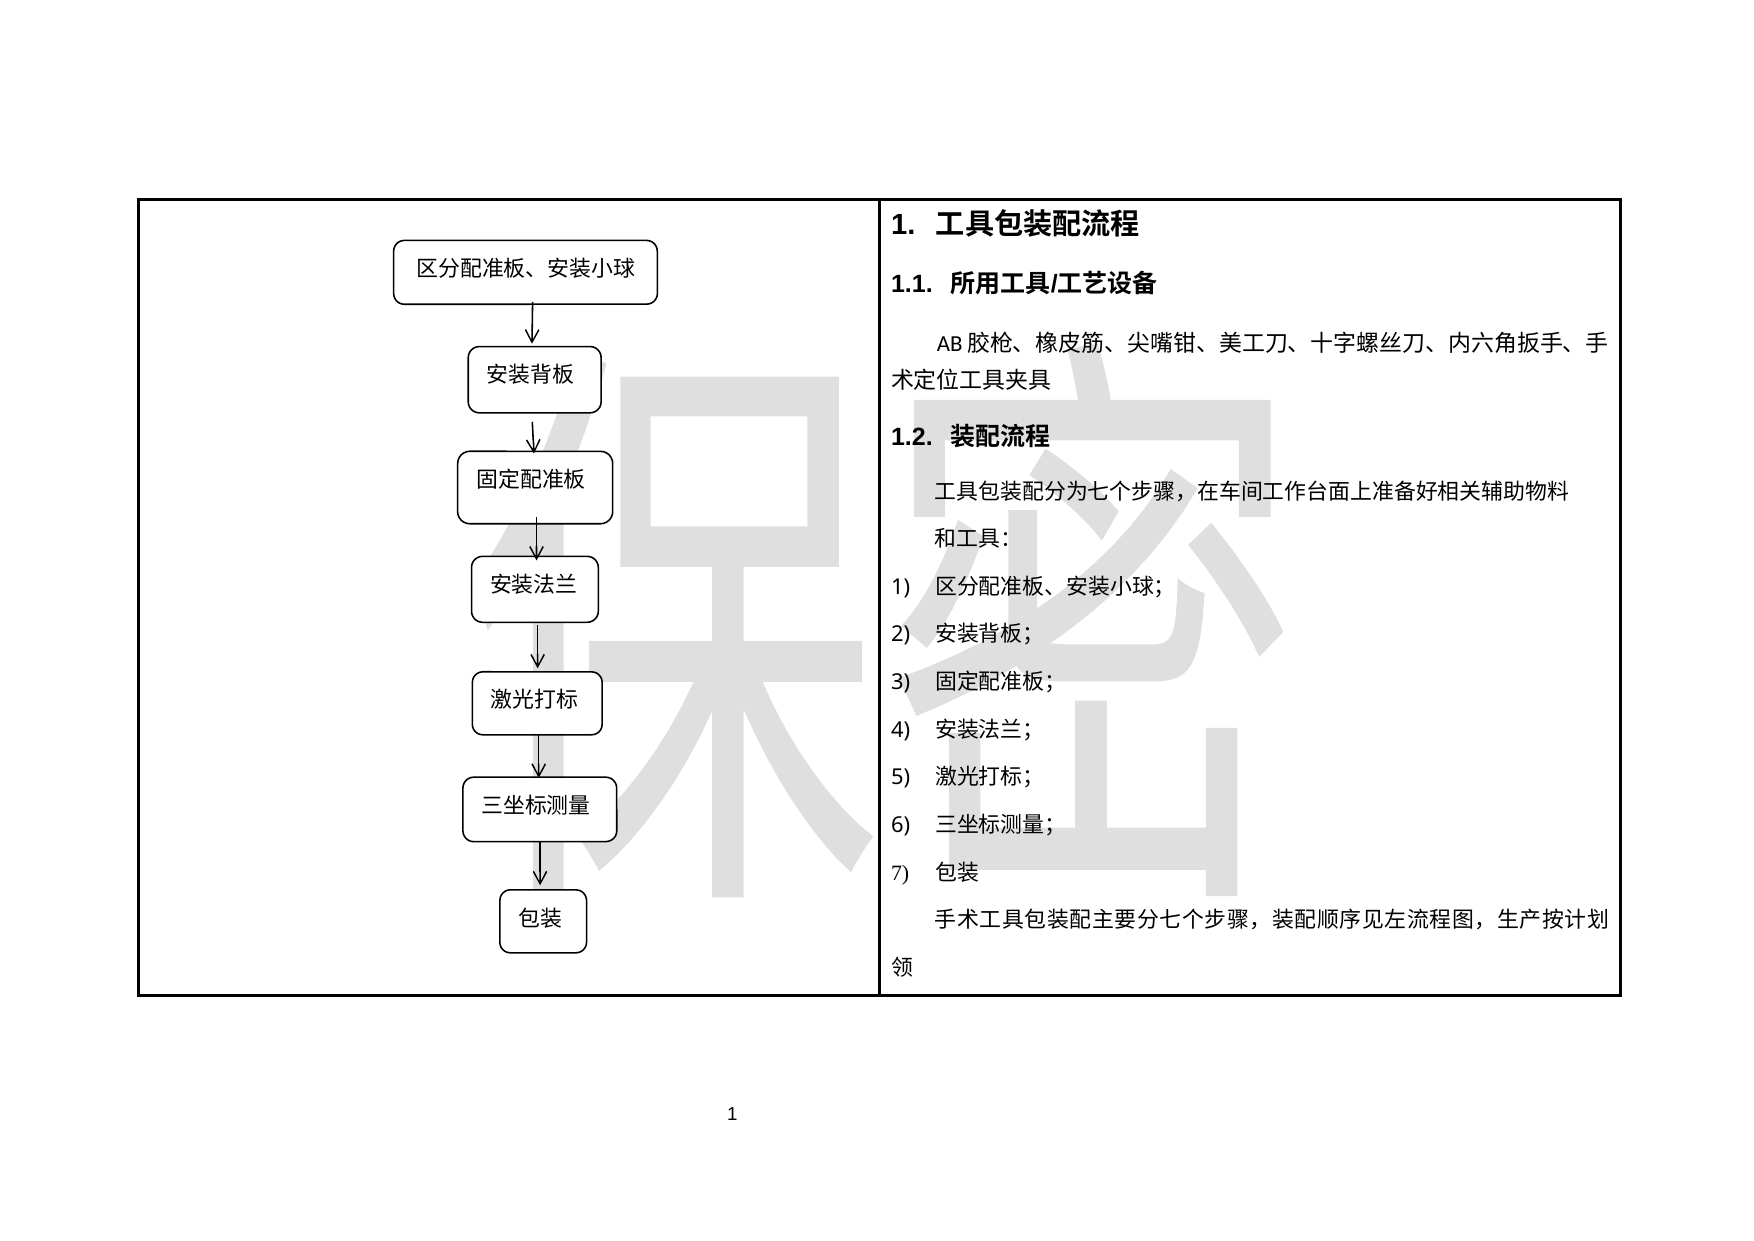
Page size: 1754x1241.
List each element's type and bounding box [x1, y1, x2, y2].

table_header [140, 201, 878, 994]
table_header [881, 201, 1619, 994]
